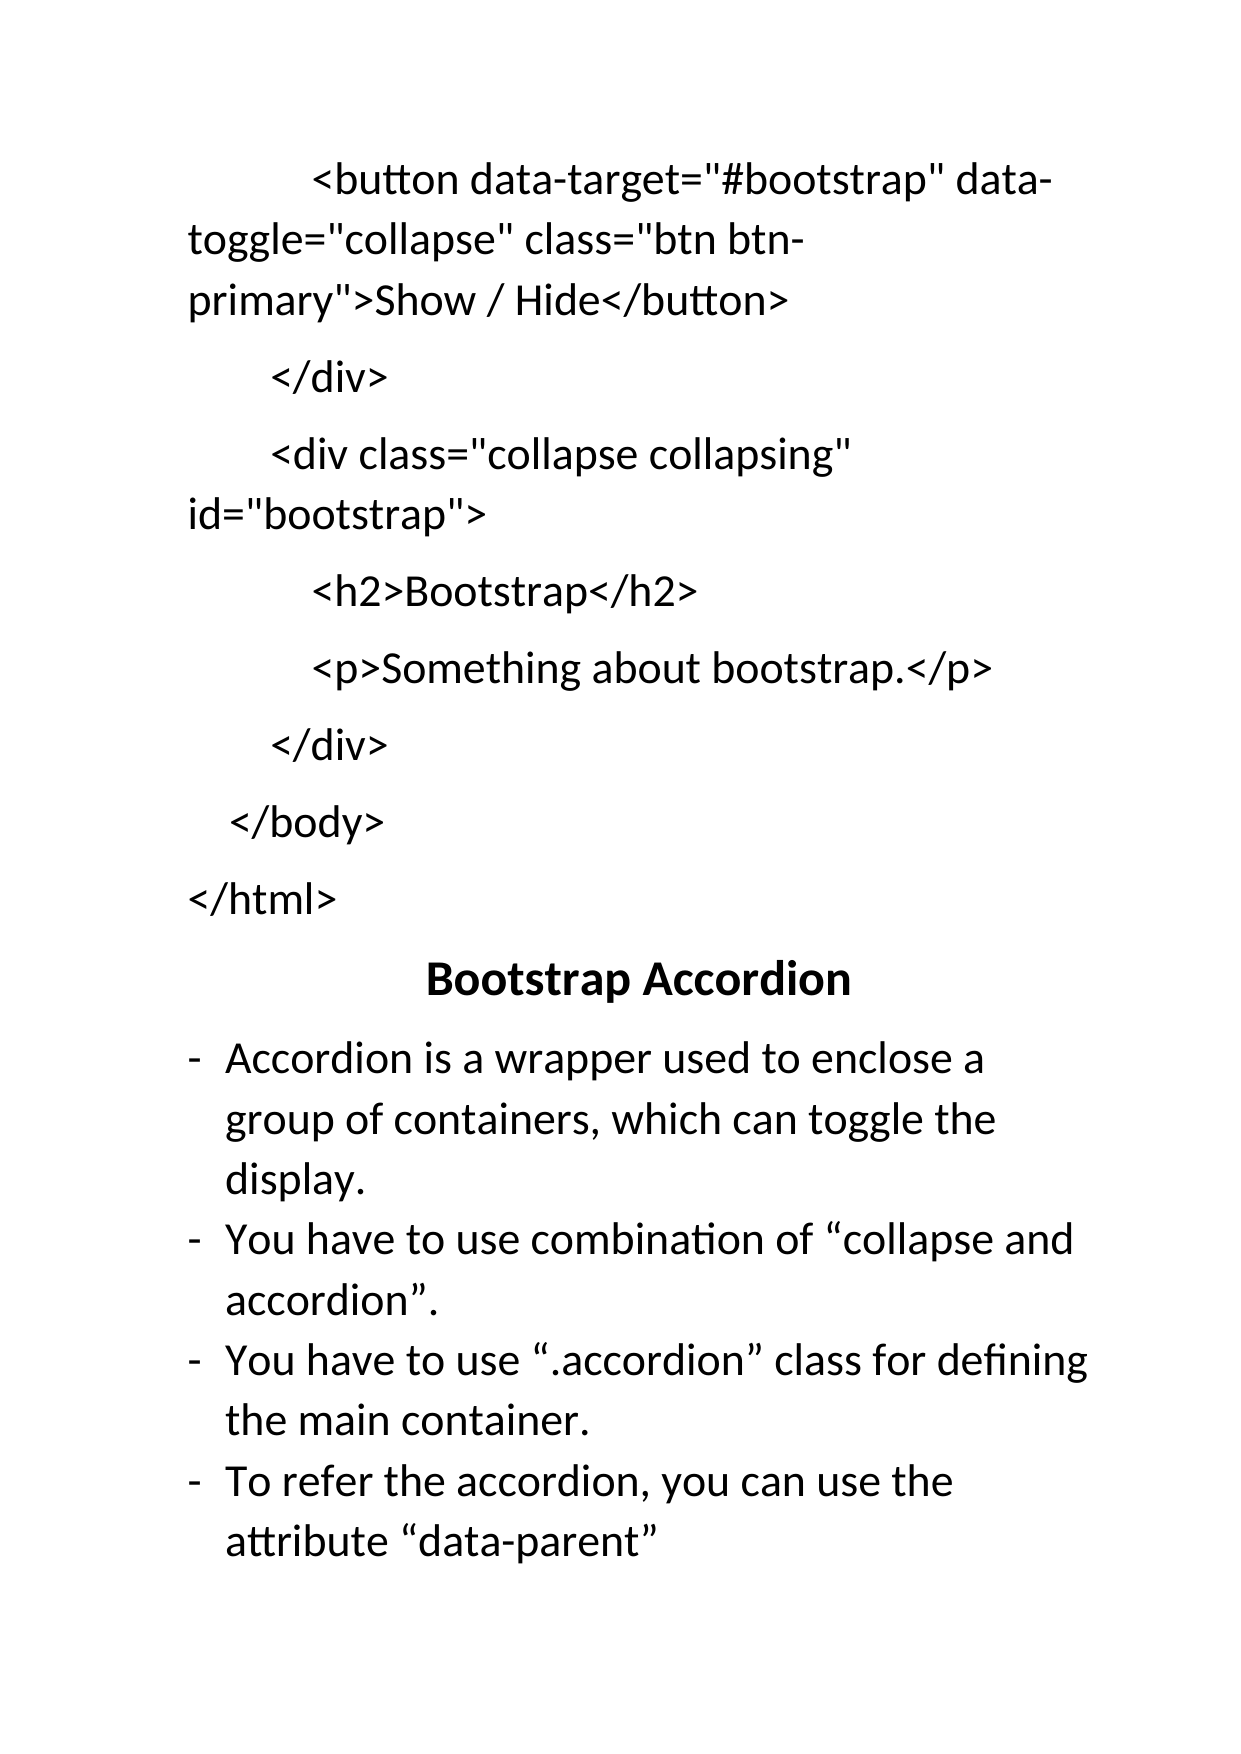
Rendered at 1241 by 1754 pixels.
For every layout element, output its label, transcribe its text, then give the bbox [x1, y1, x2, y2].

text </div> [187, 348, 1090, 403]
text <p>Something about bootstrap.</p> [187, 639, 1090, 695]
text Bootstrap Accordion [187, 947, 1090, 1008]
list To refer the accordion, you can use the attribute “data-parent” [187, 1451, 1090, 1568]
list You have to use combination of “collapse and accordion”. [187, 1210, 1090, 1326]
text <h2>Bootstrap</h2> [187, 562, 1090, 618]
text </div> [187, 716, 1090, 772]
text <button data-target="#bootstrap" data-toggle="collapse" class="btn btn-primary">Show / Hide</button> [187, 150, 1090, 327]
text <div class="collapse collapsing" id="bootstrap"> [187, 424, 1090, 541]
list You have to use “.accordion” class for defining the main container. [187, 1331, 1090, 1447]
list Accordion is a wrapper used to enclose a group of containers, which can toggle the display. [187, 1029, 1090, 1206]
text </body> [187, 793, 1090, 849]
text </html> [187, 870, 1090, 926]
